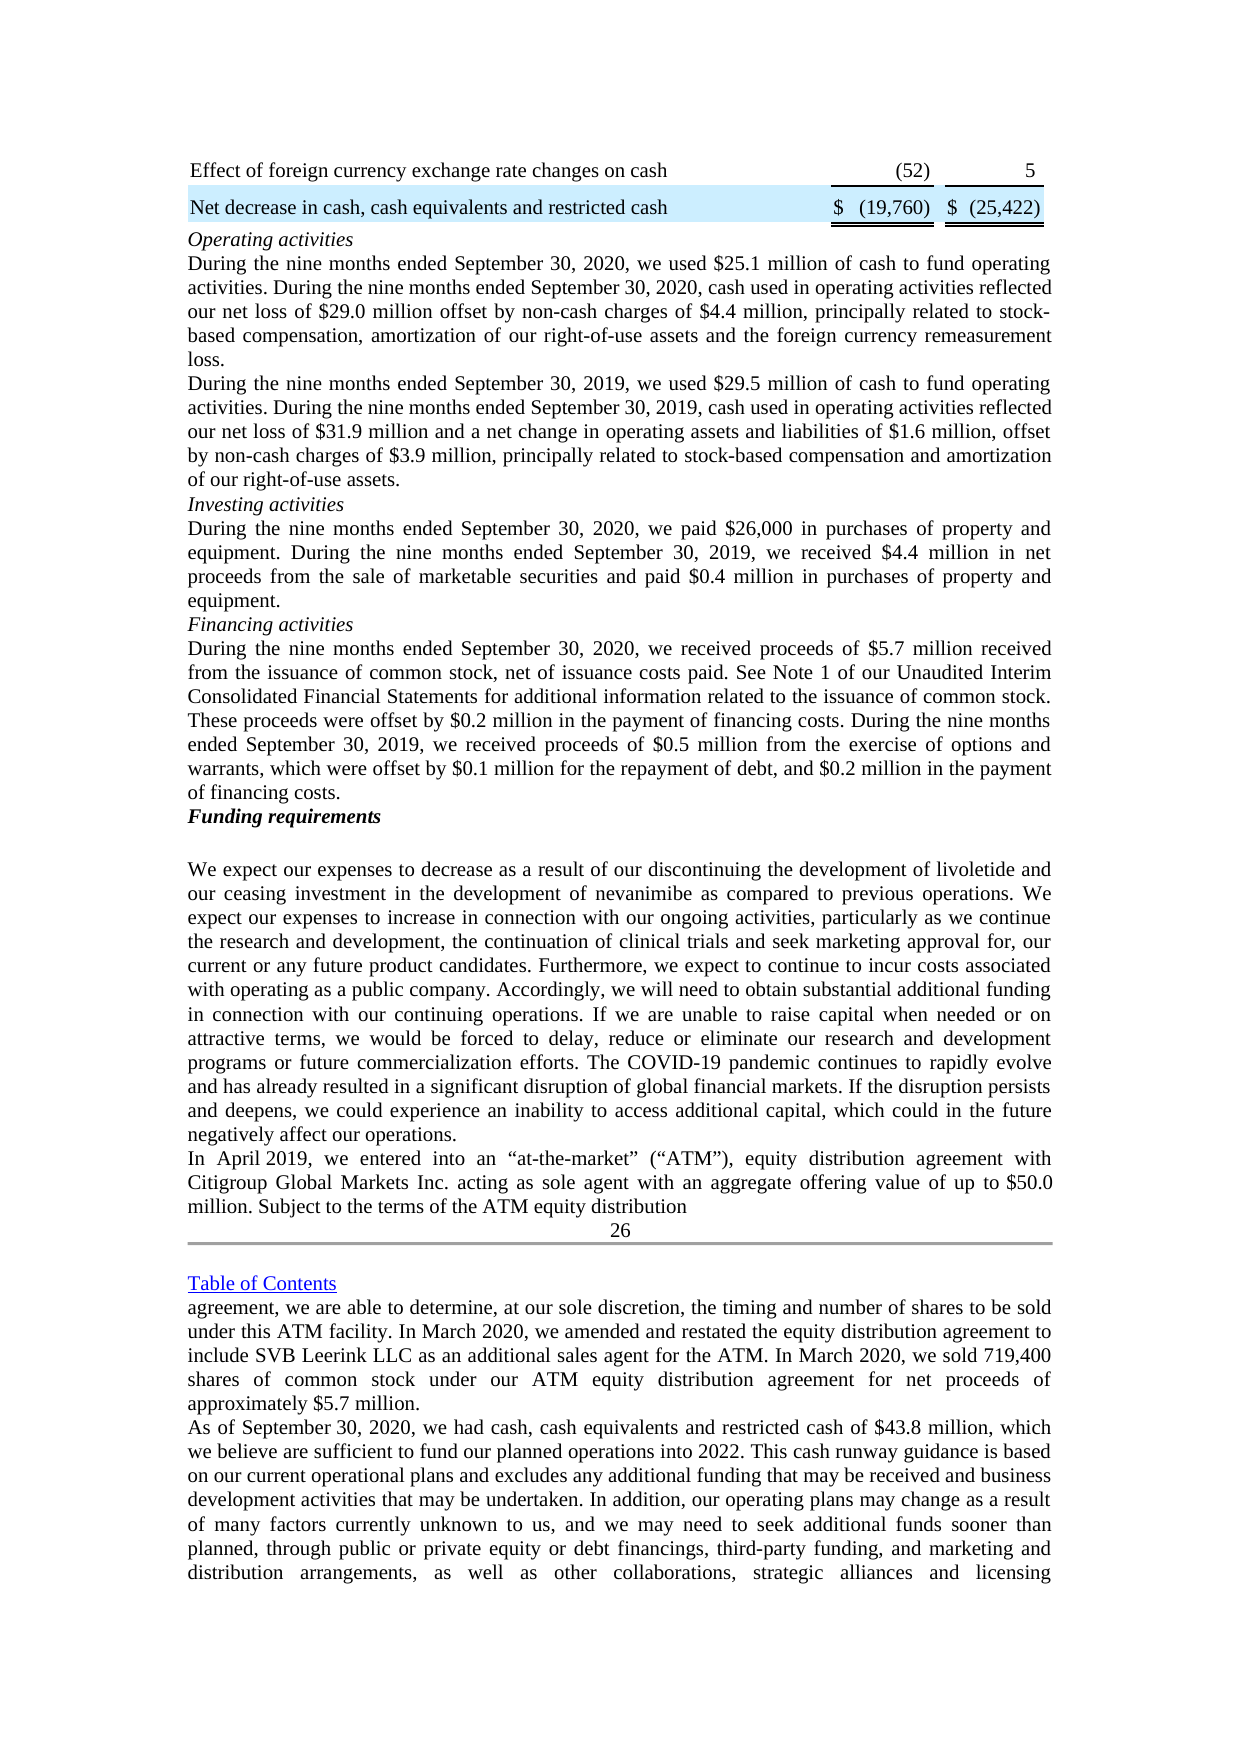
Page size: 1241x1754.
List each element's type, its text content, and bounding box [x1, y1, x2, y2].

text agreement, we are able to determine, at our sole discretion, the timing and number of shares to be sold under this ATM facility. In March 2020, we amended and restated the equity distribution agreement to include SVB Leerink LLC as an additional sales agent for the ATM. In March 2020, we sold 719,400 shares of common stock under our ATM equity distribution agreement for net proceeds of approximately $5.7 million. [187, 1295, 1053, 1415]
text During the nine months ended September 30, 2020, we used $25.1 million of cash to fund operating activities. During the nine months ended September 30, 2020, cash used in operating activities reflected our net loss of $29.0 million offset by non-cash charges of $4.4 million, principally related to stock-based compensation, amortization of our right-of-use assets and the foreign currency remeasurement loss. [187, 251, 1053, 371]
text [187, 1415, 1053, 1584]
text We expect our expenses to decrease as a result of our discontinuing the development of livoletide and our ceasing investment in the development of nevanimibe as compared to previous operations. We expect our expenses to increase in connection with our ongoing activities, particularly as we continue the research and development, the continuation of clinical trials and seek marketing approval for, our current or any future product candidates. Furthermore, we expect to continue to incur costs associated with operating as a public company. Accordingly, we will need to obtain substantial additional funding in connection with our continuing operations. If we are unable to raise capital when needed or on attractive terms, we would be forced to delay, reduce or eliminate our research and development programs or future commercialization efforts. The COVID-19 pandemic continues to rapidly evolve and has already resulted in a significant disruption of global financial markets. If the disruption persists and deepens, we could experience an inability to access additional capital, which could in the future negatively affect our operations. [187, 857, 1053, 1146]
text 26 [187, 1218, 1053, 1242]
text During the nine months ended September 30, 2020, we paid $26,000 in purchases of property and equipment. During the nine months ended September 30, 2019, we received $4.4 million in net proceeds from the sale of marketable securities and paid $0.4 million in purchases of property and equipment. [187, 516, 1053, 612]
text In April 2019, we entered into an “at-the-market” (“ATM”), equity distribution agreement with Citigroup Global Markets Inc. acting as sole agent with an aggregate offering value of up to $50.0 million. Subject to the terms of the ATM equity distribution [187, 1146, 1053, 1218]
text Financing activities [187, 612, 1053, 636]
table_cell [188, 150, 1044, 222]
text Investing activities [187, 491, 1053, 516]
text During the nine months ended September 30, 2020, we received proceeds of $5.7 million received from the issuance of common stock, net of issuance costs paid. See Note 1 of our Unaudited Interim Consolidated Financial Statements for additional information related to the issuance of common stock. These proceeds were offset by $0.2 million in the payment of financing costs. During the nine months ended September 30, 2019, we received proceeds of $0.5 million from the exercise of options and warrants, which were offset by $0.1 million for the repayment of debt, and $0.2 million in the payment of financing costs. [187, 636, 1053, 804]
text During the nine months ended September 30, 2019, we used $29.5 million of cash to fund operating activities. During the nine months ended September 30, 2019, cash used in operating activities reflected our net loss of $31.9 million and a net change in operating assets and liabilities of $1.6 million, offset by non-cash charges of $3.9 million, principally related to stock-based compensation and amortization of our right-of-use assets. [187, 371, 1053, 491]
text Operating activities [187, 227, 1053, 251]
text Table of Contents [187, 1271, 1053, 1295]
text Funding requirements [187, 804, 1053, 828]
